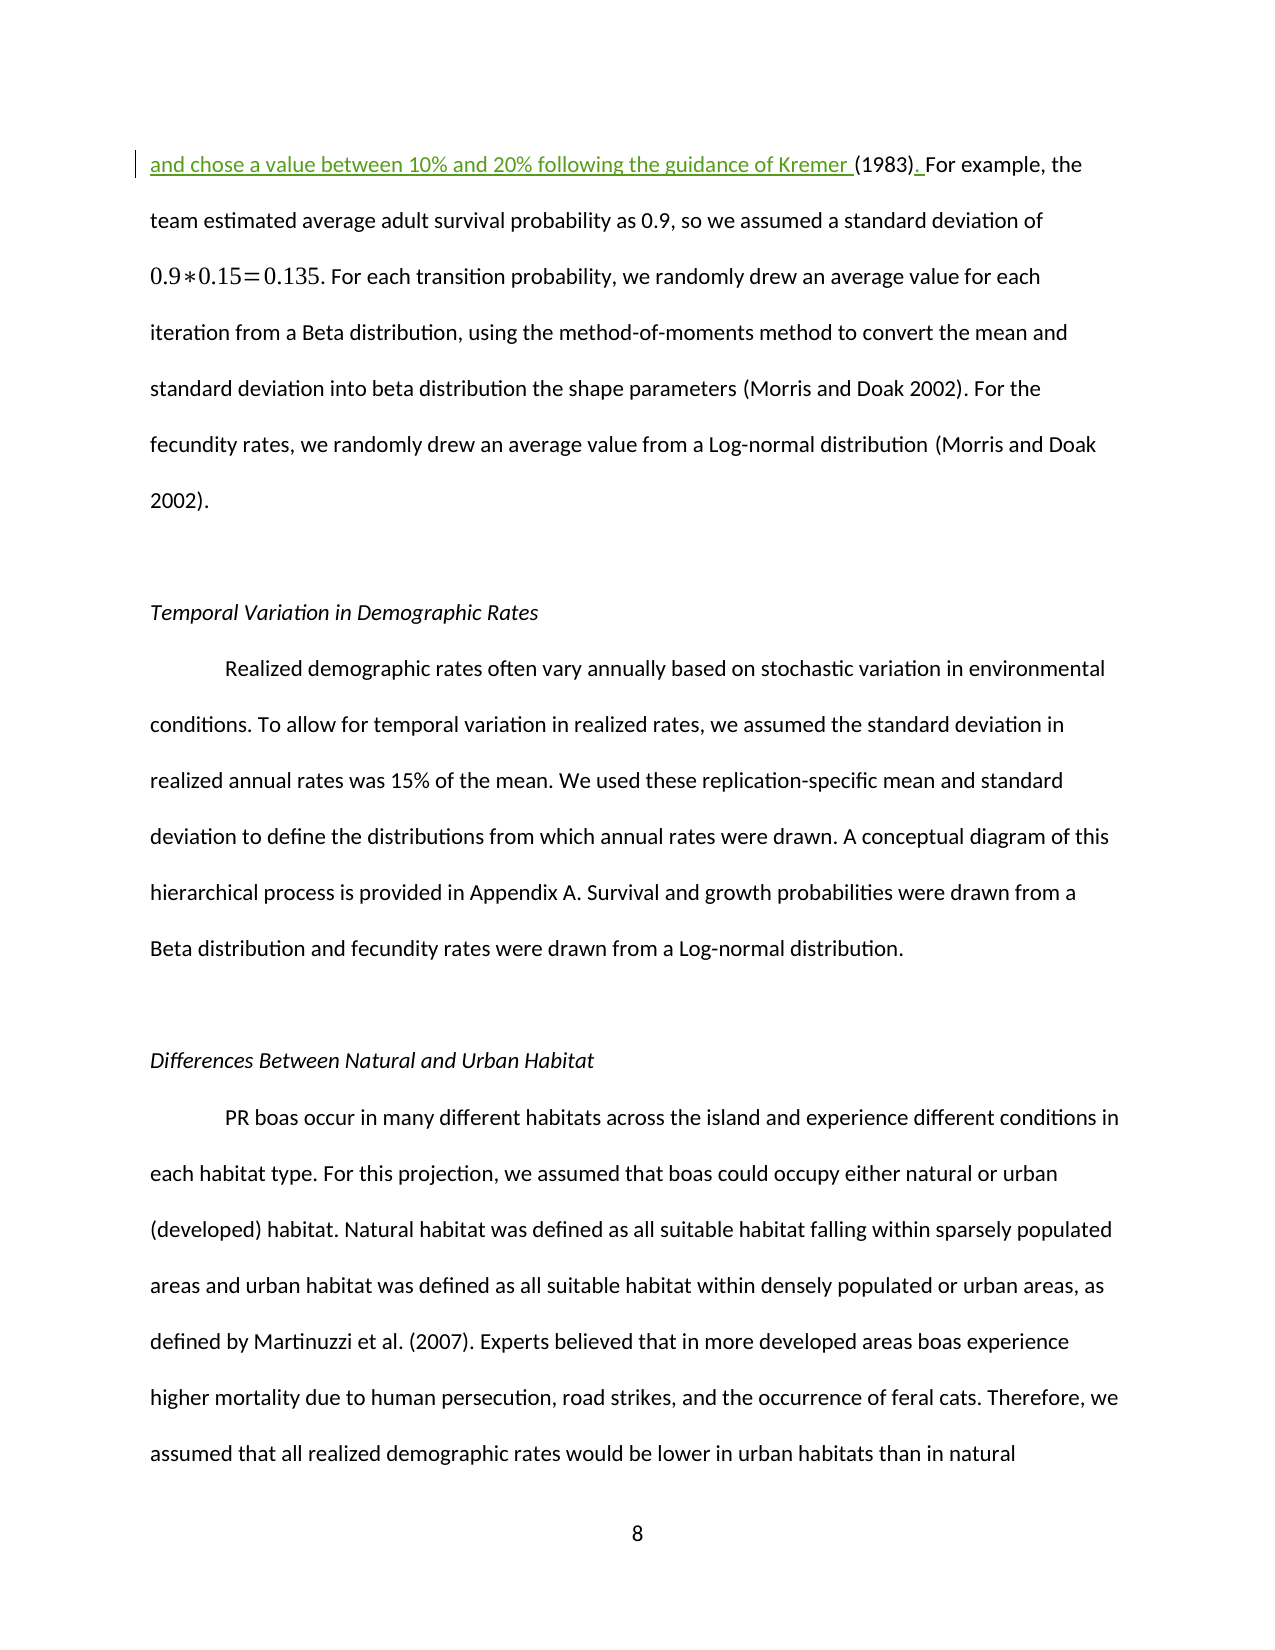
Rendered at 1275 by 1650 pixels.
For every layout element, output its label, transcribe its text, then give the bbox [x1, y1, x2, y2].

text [150, 1103, 1125, 1467]
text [150, 150, 1125, 514]
text Differences Between Natural and Urban Habitat [150, 1047, 1125, 1075]
text Realized demographic rates often vary annually based on stochastic variation in environmental conditions. To allow for temporal variation in realized rates, we assumed the standard deviation in realized annual rates was 15% of the mean. We used these replication-specific mean and standard deviation to define the distributions from which annual rates were drawn. A conceptual diagram of this hierarchical process is provided in Appendix A. Survival and growth probabilities were drawn from a Beta distribution and fecundity rates were drawn from a Log-normal distribution. [150, 654, 1125, 963]
text Temporal Variation in Demographic Rates [150, 598, 1125, 626]
